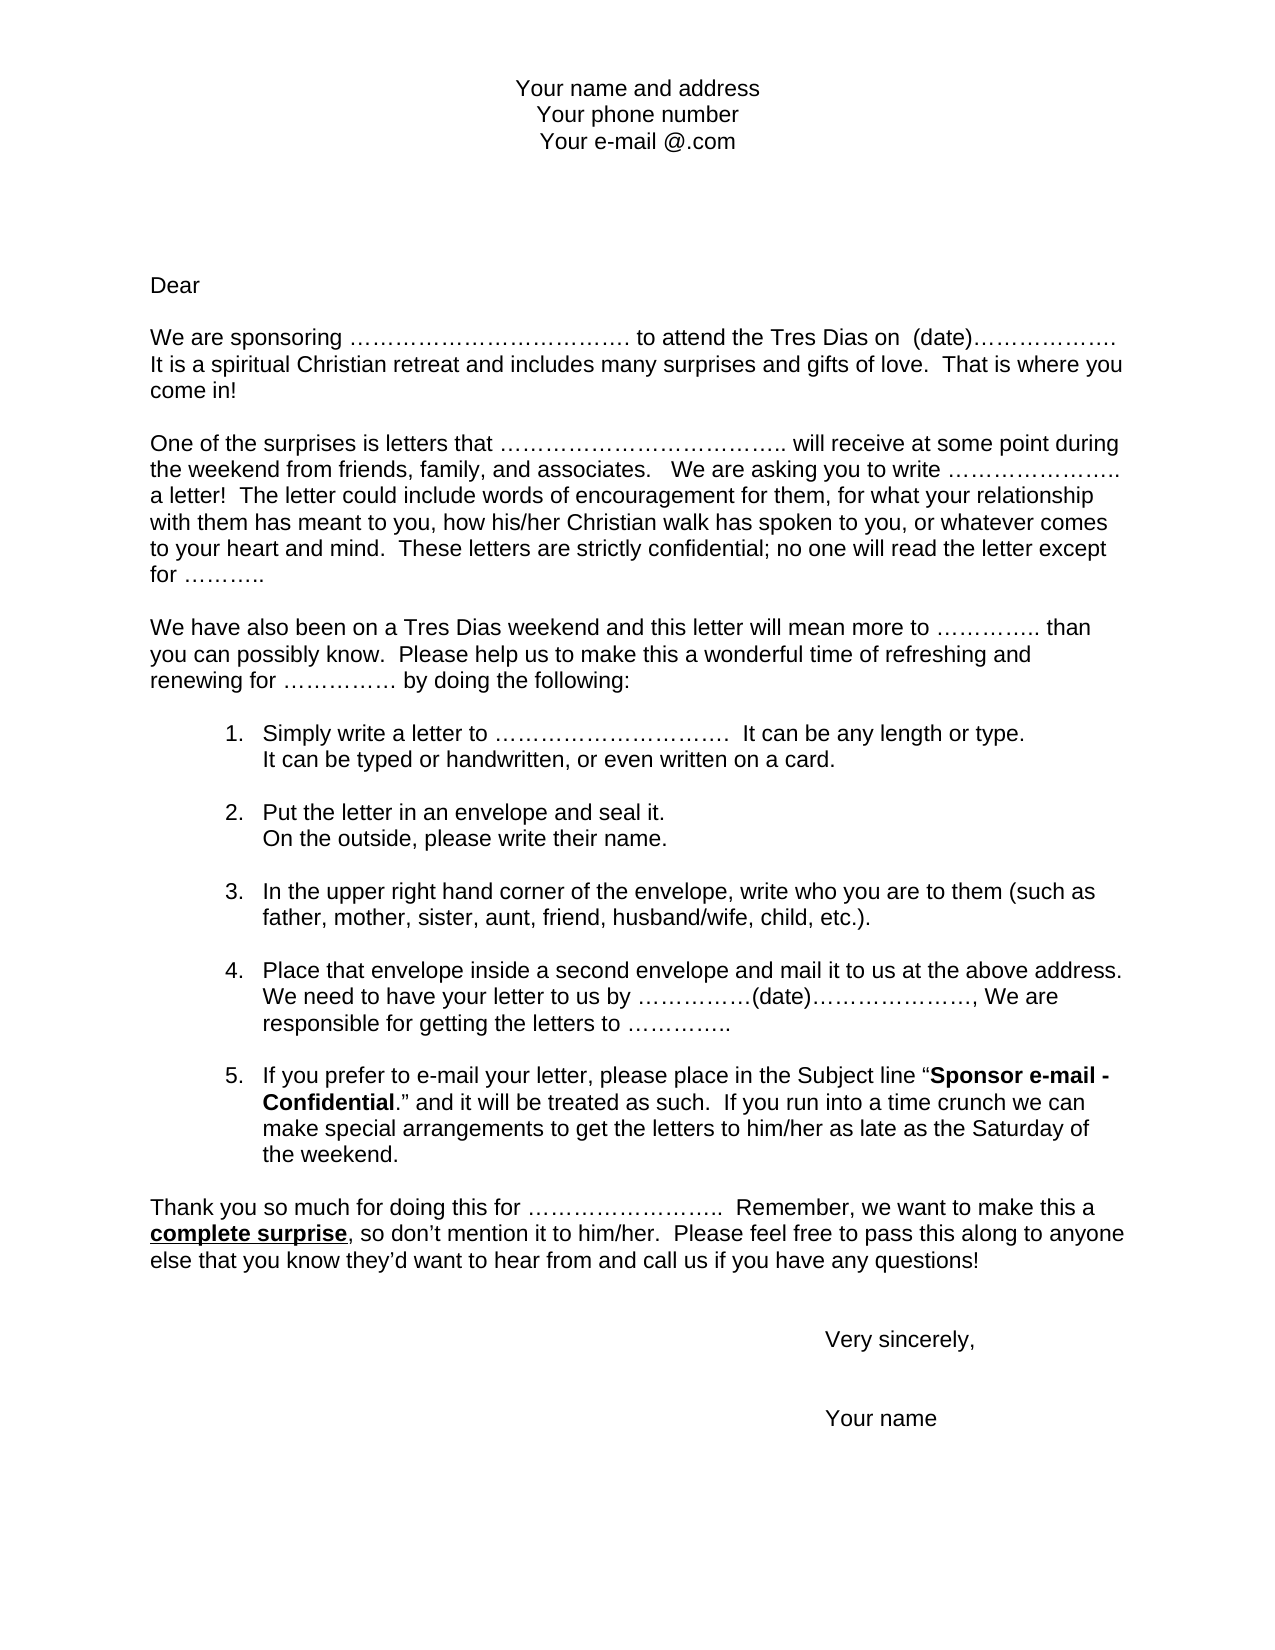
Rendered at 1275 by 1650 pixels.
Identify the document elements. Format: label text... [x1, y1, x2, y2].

text We have also been on a Tres Dias weekend and this letter will mean more to ………….. than you can possibly know. Please help us to make this a wonderful time of refreshing and renewing for …………… by doing the following: [150, 614, 1125, 693]
list If you prefer to e-mail your letter, please place in the Subject line “Sponsor e-mail - Confidential.” and it will be treated as such. If you run into a time crunch we can make special arrangements to get the letters to him/her as late as the Saturday of the weekend. [225, 1062, 1125, 1168]
text Your name [150, 1405, 1125, 1431]
text One of the surprises is letters that ……………………………….. will receive at some point during the weekend from friends, family, and associates. We are asking you to write ………………….. a letter! The letter could include words of encouragement for them, for what your relationship with them has meant to you, how his/her Christian walk has spoken to you, or whatever comes to your heart and mind. These letters are strictly confidential; no one will read the letter except for ……….. [150, 430, 1125, 588]
text Dear [150, 272, 1125, 298]
list Place that envelope inside a second envelope and mail it to us at the above address. We need to have your letter to us by ……………(date)…………………, We are responsible for getting the letters to ………….. [225, 957, 1125, 1036]
text We are sponsoring ………………………………. to attend the Tres Dias on (date)………………. It is a spiritual Christian retreat and includes many surprises and gifts of love. That is where you come in! [150, 324, 1125, 403]
list In the upper right hand corner of the envelope, write who you are to them (such as father, mother, sister, aunt, friend, husband/wife, child, etc.). [225, 878, 1125, 930]
text Very sincerely, [150, 1326, 1125, 1352]
list Simply write a letter to …………………………. It can be any length or type. It can be typed or handwritten, or even written on a card. [225, 719, 1125, 772]
list Put the letter in an envelope and seal it. On the outside, please write their name. [225, 799, 1125, 851]
text Thank you so much for doing this for …………………….. Remember, we want to make this a complete surprise, so don’t mention it to him/her. Please feel free to pass this along to anyone else that you know they’d want to hear from and call us if you have any questions! [150, 1194, 1125, 1273]
